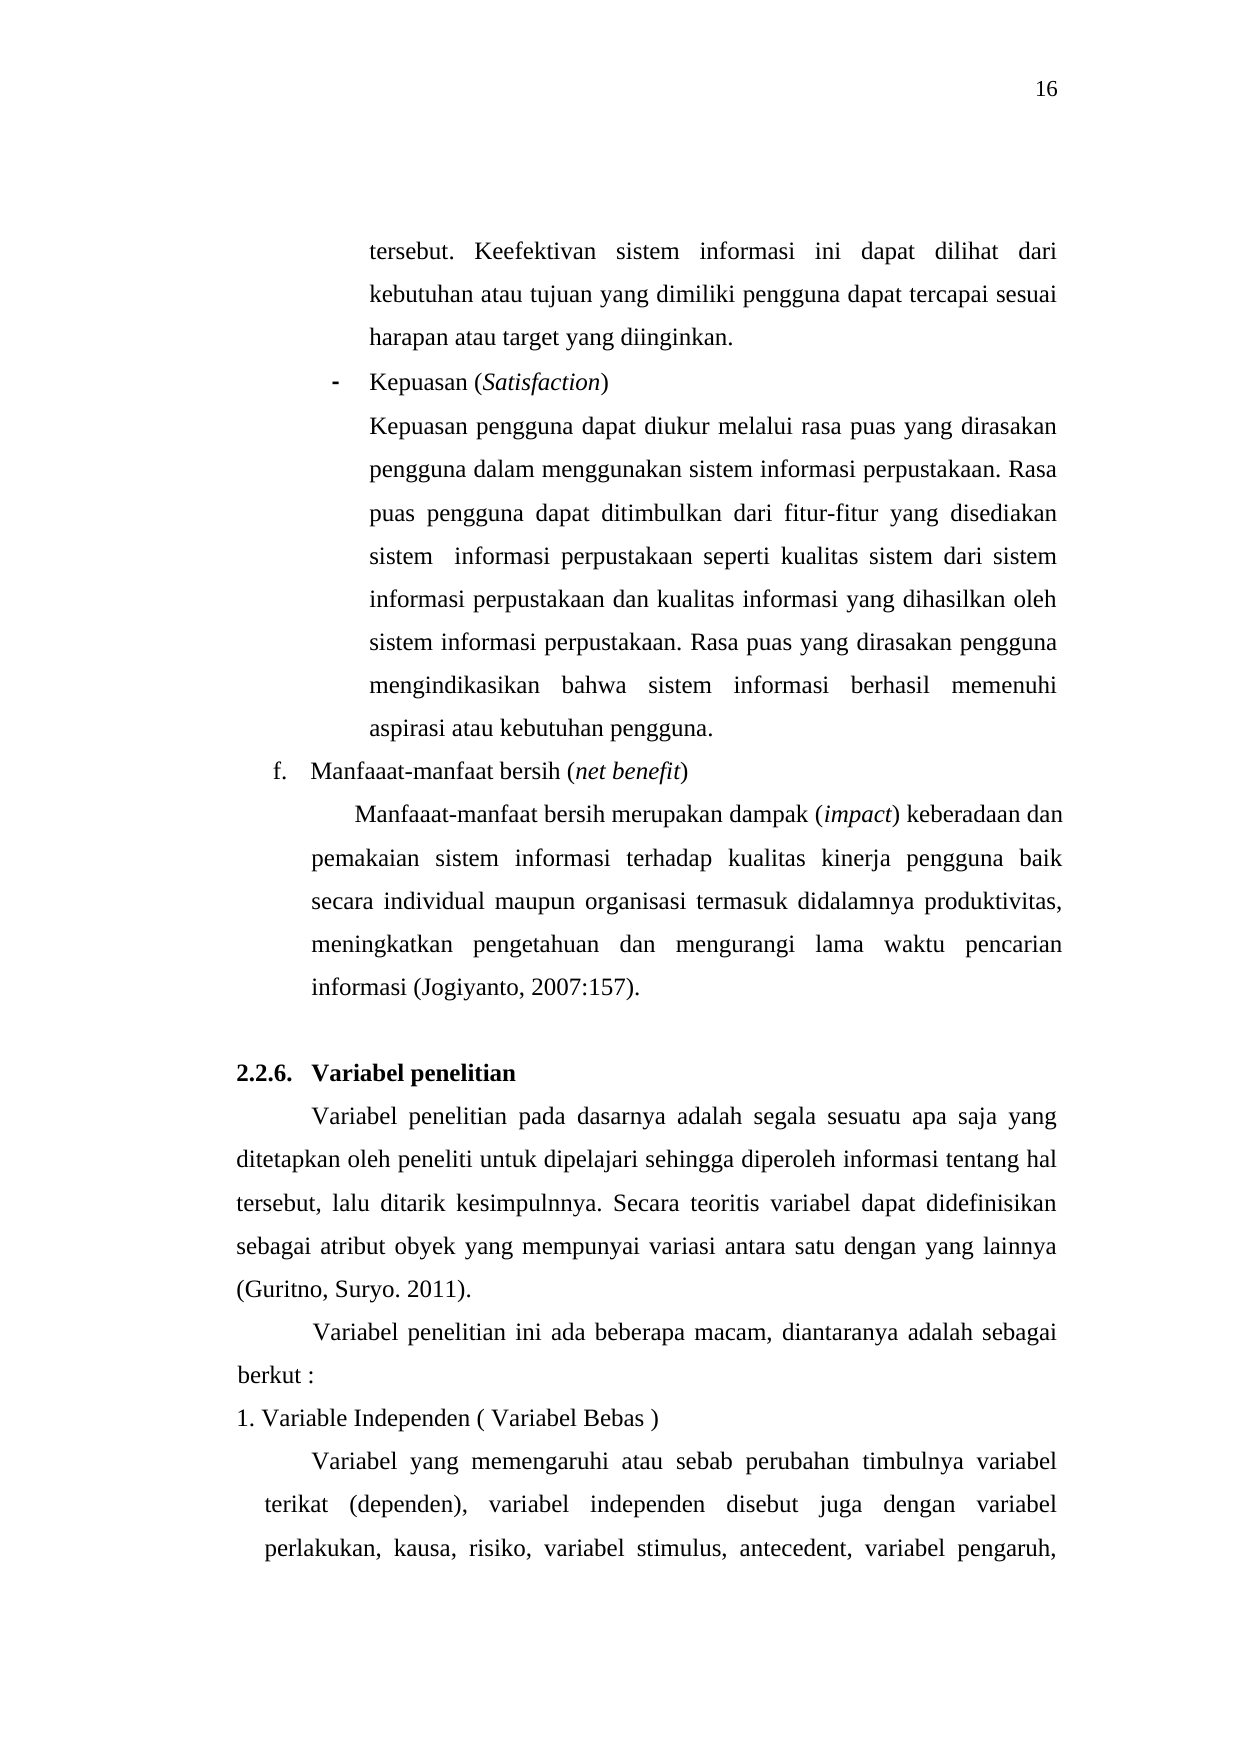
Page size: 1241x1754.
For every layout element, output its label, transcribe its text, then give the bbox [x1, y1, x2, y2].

list Manfaaat-manfaat bersih (net benefit) [273, 756, 1063, 785]
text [264, 1446, 1057, 1561]
list Kepuasan (Satisfaction) [332, 366, 1063, 396]
text Variabel penelitian ini ada beberapa macam, diantaranya adalah sebagai berkut : [237, 1317, 1057, 1389]
list Variabel penelitian pada dasarnya adalah segala sesuatu apa saja yang ditetapkan oleh peneliti untuk dipelajari sehingga diperoleh informasi tentang hal tersebut, lalu ditarik kesimpulnnya. Secara teoritis variabel dapat didefinisikan sebagai atribut obyek yang mempunyai variasi antara satu dengan yang lainnya (Guritno, Suryo. 2011). [236, 1101, 1057, 1303]
list Manfaaat-manfaat bersih merupakan dampak (impact) keberadaan dan pemakaian sistem informasi terhadap kualitas kinerja pengguna baik secara individual maupun organisasi termasuk didalamnya produktivitas, meningkatkan pengetahuan dan mengurangi lama waktu pencarian informasi (Jogiyanto, 2007:157). [311, 799, 1063, 1001]
list Kepuasan pengguna dapat diukur melalui rasa puas yang dirasakan pengguna dalam menggunakan sistem informasi perpustakaan. Rasa puas pengguna dapat ditimbulkan dari fitur-fitur yang disediakan sistem informasi perpustakaan seperti kualitas sistem dari sistem informasi perpustakaan dan kualitas informasi yang dihasilkan oleh sistem informasi perpustakaan. Rasa puas yang dirasakan pengguna mengindikasikan bahwa sistem informasi berhasil memenuhi aspirasi atau kebutuhan pengguna. [369, 411, 1057, 742]
list Variabel penelitian [236, 1058, 1063, 1087]
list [369, 236, 1057, 351]
text 1. Variable Independen ( Variabel Bebas ) [236, 1403, 1057, 1432]
